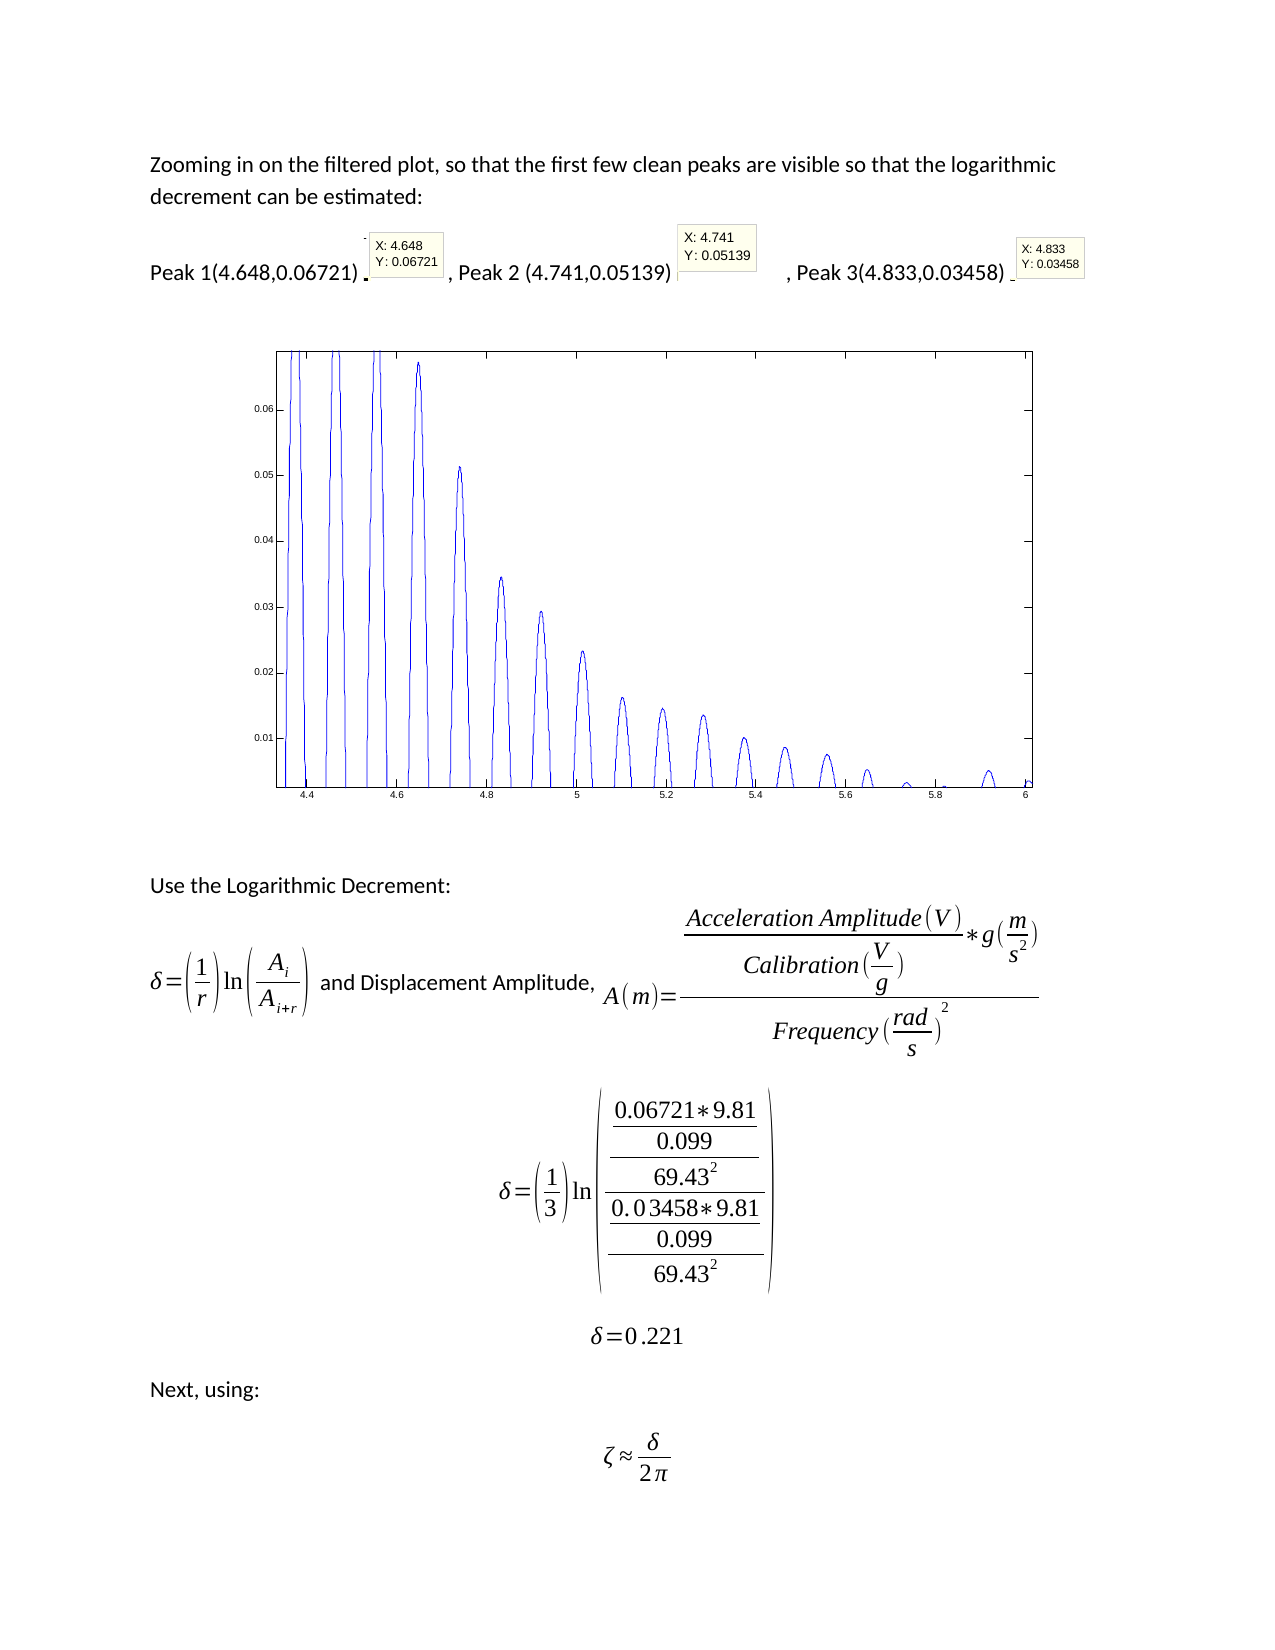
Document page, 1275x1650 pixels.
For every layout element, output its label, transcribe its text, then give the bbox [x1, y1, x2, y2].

text Use the Logarithmic Decrement: and Displacement Amplitude, [150, 871, 1125, 1062]
text Next, using: [150, 1375, 1125, 1403]
text Zooming in on the filtered plot, so that the first few clean peaks are visible so that the logarithmic decrement can be estimated: Peak 1(4.648,0.06721) , Peak 2 (4.741,0.05139) , Peak 3(4.833,0.03458) [150, 150, 1125, 286]
